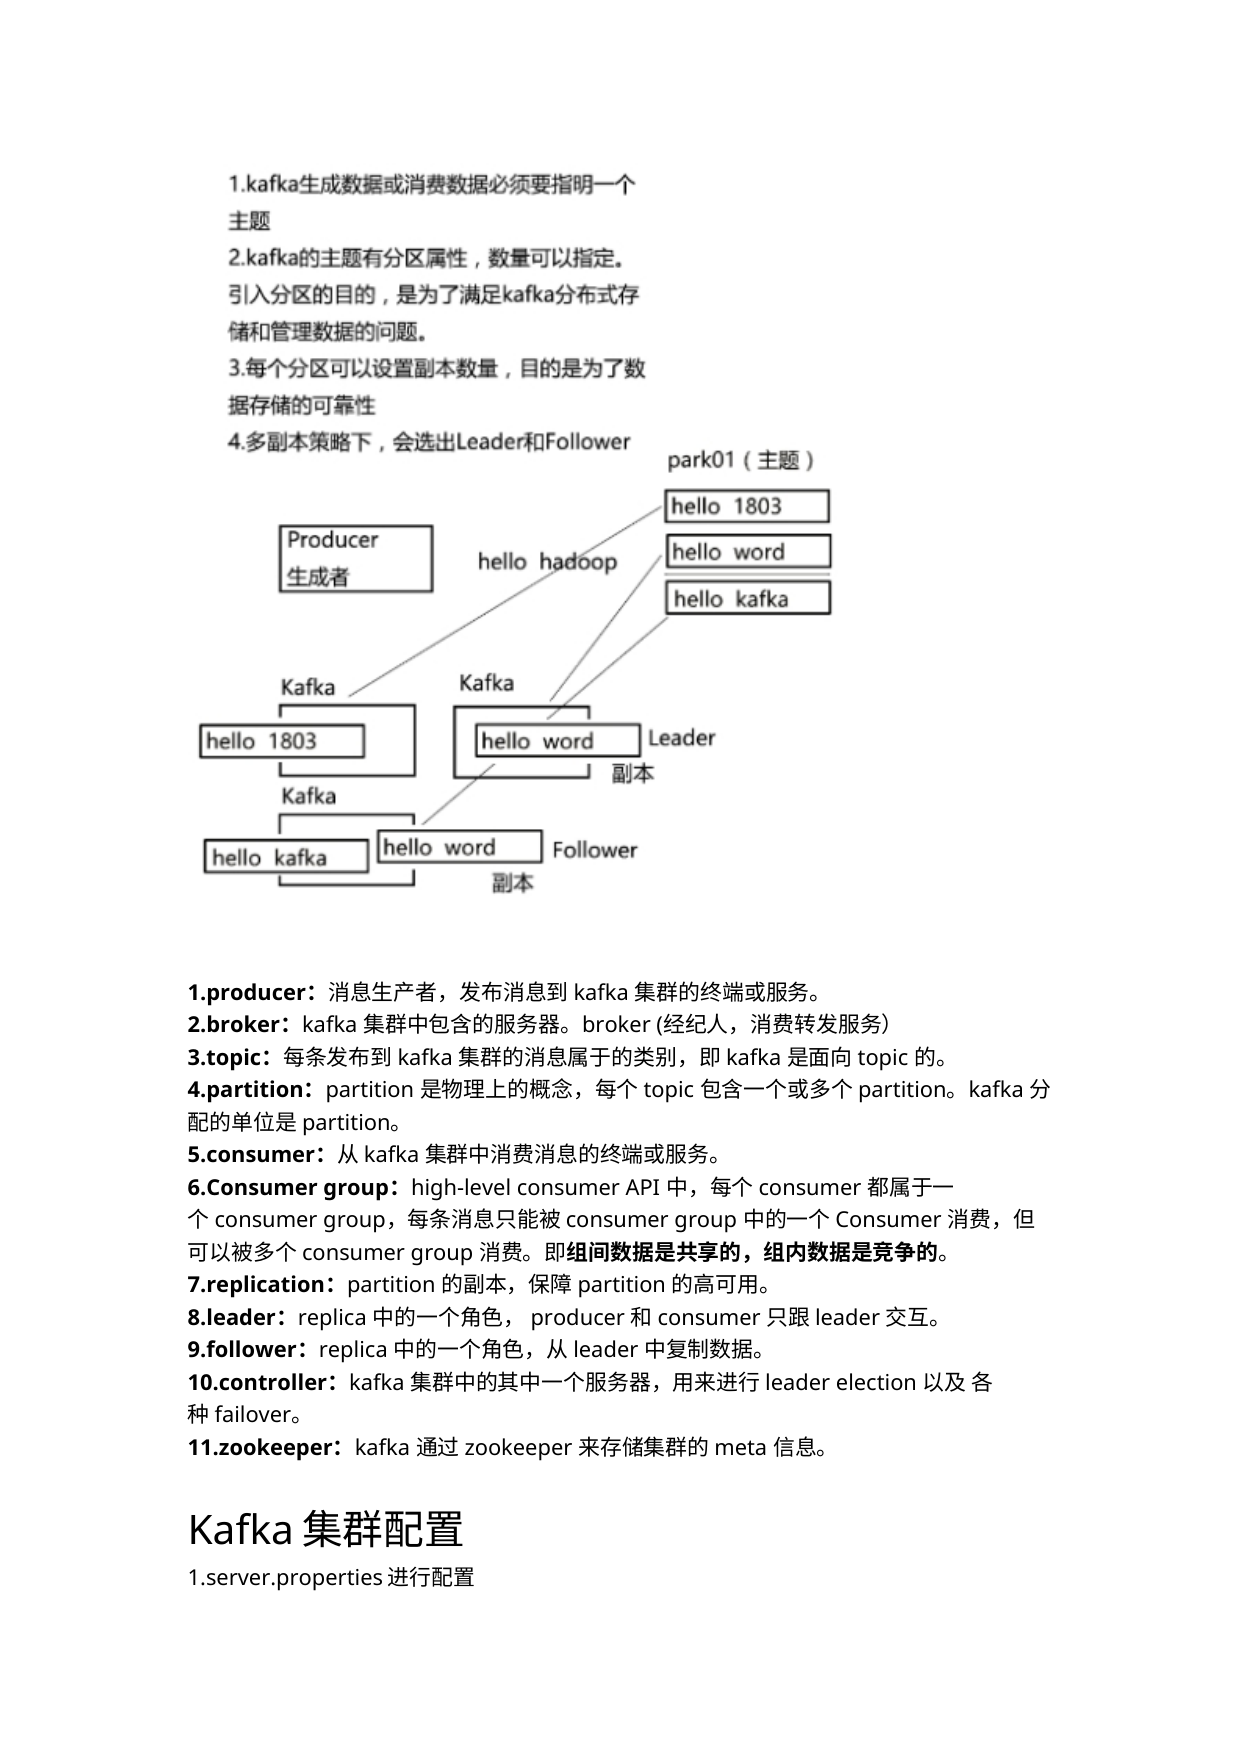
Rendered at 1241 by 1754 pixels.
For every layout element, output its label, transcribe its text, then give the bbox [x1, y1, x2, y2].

text 1.server.properties进行配置 [187, 1559, 1053, 1592]
text 6.Consumer group：high-level consumer API 中，每个 consumer 都属于一个 consumer group，每条消息只能被 consumer group 中的一个 Consumer 消费，但可以被多个 consumer group 消费。即组间数据是共享的，组内数据是竞争的。 [187, 1169, 1053, 1267]
text 4.partition：partition 是物理上的概念，每个 topic 包含一个或多个 partition。kafka 分配的单位是 partition。 [187, 1072, 1053, 1137]
text 2.broker：kafka 集群中包含的服务器。broker (经纪人，消费转发服务） [302, 1007, 1053, 1039]
picture [187, 163, 841, 908]
text Kafka集群配置 [187, 1494, 1053, 1559]
text 5.consumer：从 kafka 集群中消费消息的终端或服务。 [337, 1137, 1053, 1169]
text 10.controller：kafka 集群中的其中一个服务器，用来进行 leader election 以及 各种 failover。 [187, 1364, 1053, 1429]
text 9.follower：replica 中的一个角色，从 leader 中复制数据。 [319, 1332, 1053, 1364]
text 11.zookeeper：kafka 通过 zookeeper 来存储集群的 meta 信息。 [187, 1429, 1053, 1462]
text 3.topic：每条发布到 kafka 集群的消息属于的类别，即 kafka 是面向 topic 的。 [187, 1039, 1053, 1072]
text 7.replication：partition 的副本，保障 partition 的高可用。 [347, 1267, 1053, 1299]
text 1.producer：消息生产者，发布消息到 kafka 集群的终端或服务。 [187, 974, 1053, 1007]
text 8.leader：replica 中的一个角色， producer 和 consumer 只跟 leader 交互。 [187, 1299, 1053, 1332]
